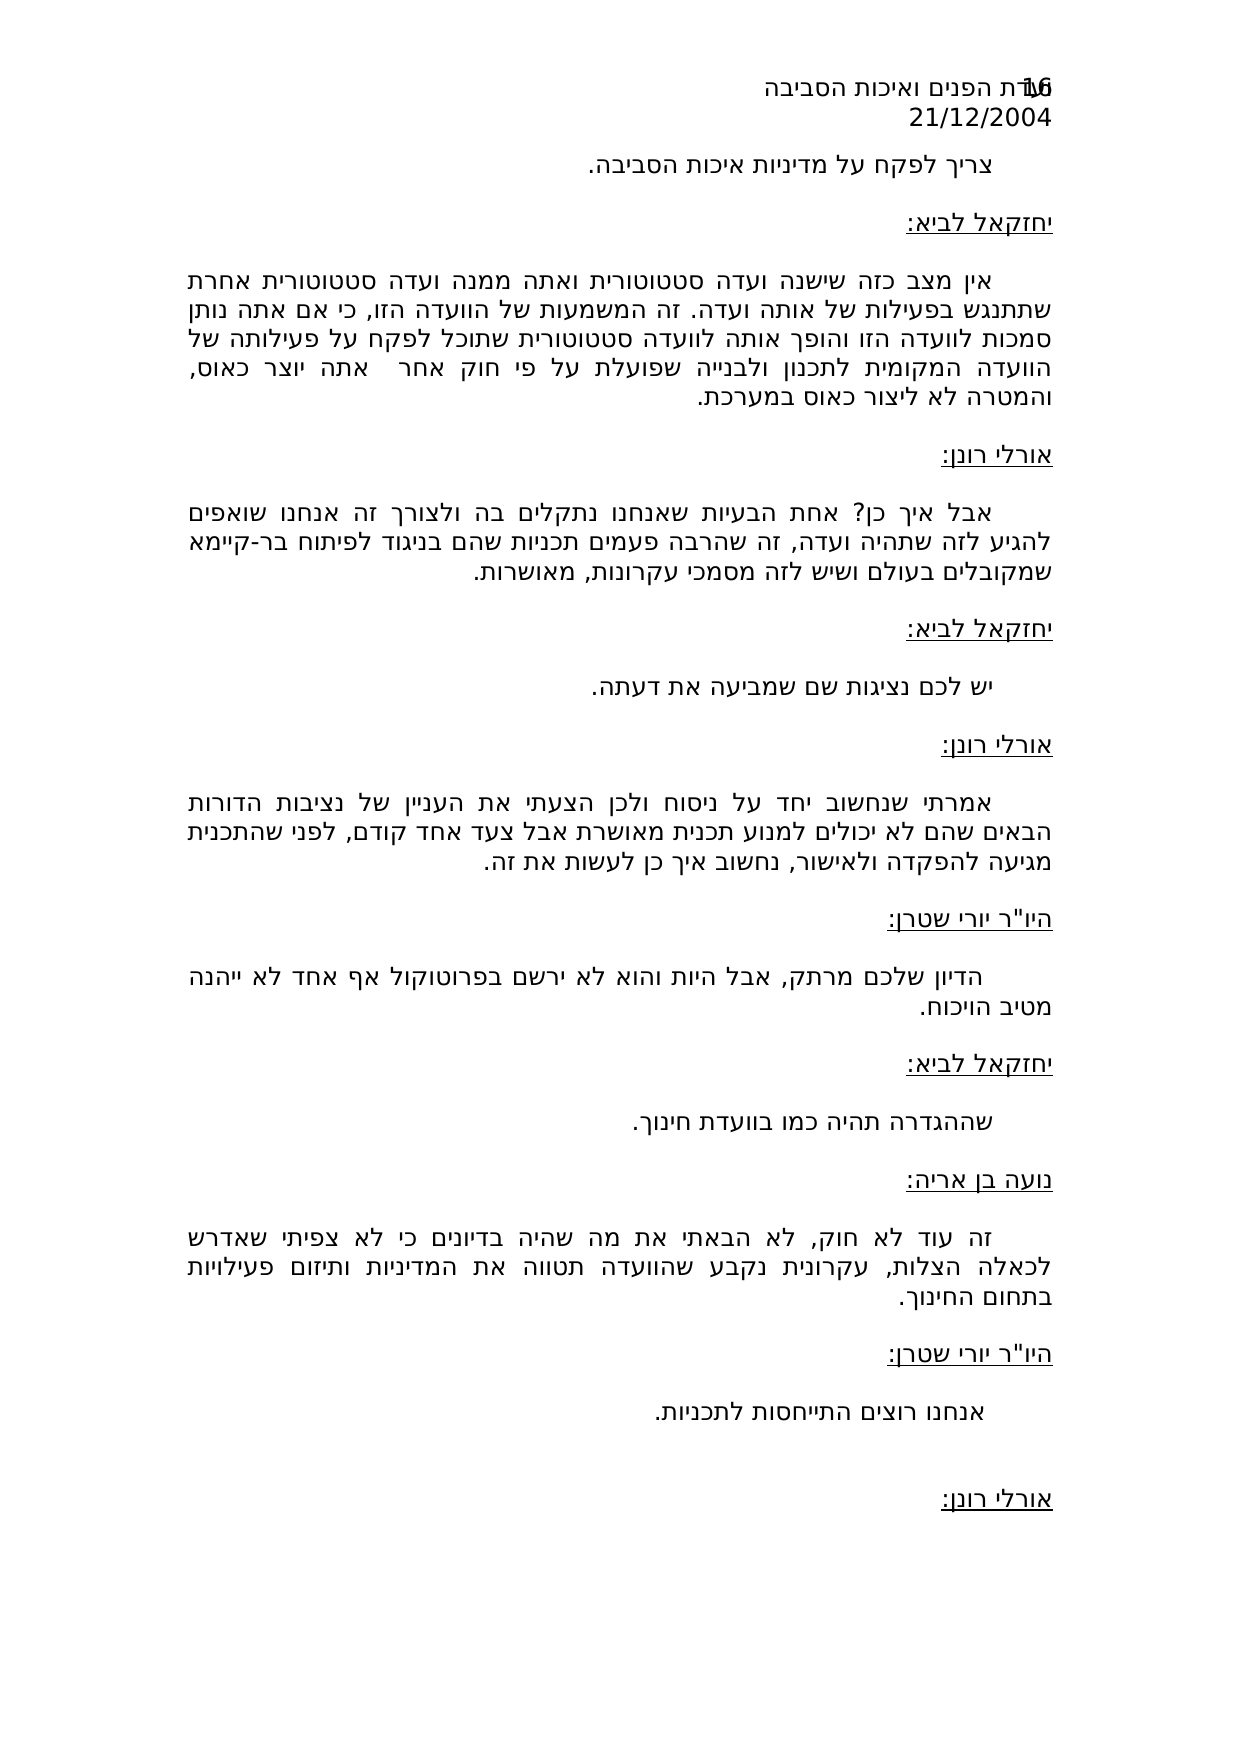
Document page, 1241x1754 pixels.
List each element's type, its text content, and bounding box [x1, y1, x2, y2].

text אורלי רונן: [187, 1484, 1053, 1513]
text יחזקאל לביא: [187, 208, 1053, 237]
text יש לכם נציגות שם שמביעה את דעתה. [187, 672, 1053, 702]
text הדיון שלכם מרתק, אבל היות והוא לא ירשם בפרוטוקול אף אחד לא ייהנה מטיב הויכוח. [187, 962, 1053, 1021]
text אנחנו רוצים התייחסות לתכניות. [187, 1397, 1053, 1427]
text נועה בן אריה: [187, 1165, 1053, 1194]
text היו"ר יורי שטרן: [187, 1339, 1053, 1369]
text אבל איך כן? אחת הבעיות שאנחנו נתקלים בה ולצורך זה אנחנו שואפים להגיע לזה שתהיה ועדה, זה שהרבה פעמים תכניות שהם בניגוד לפיתוח בר-קיימא שמקובלים בעולם ושיש לזה מסמכי עקרונות, מאושרות. [187, 498, 1053, 586]
text יחזקאל לביא: [187, 1049, 1053, 1079]
text צריך לפקח על מדיניות איכות הסביבה. [187, 150, 1053, 179]
text יחזקאל לביא: [187, 614, 1053, 644]
text שההגדרה תהיה כמו בוועדת חינוך. [187, 1107, 1053, 1137]
text אורלי רונן: [187, 440, 1053, 469]
text אורלי רונן: [187, 730, 1053, 759]
text אין מצב כזה שישנה ועדה סטטוטורית ואתה ממנה ועדה סטטוטורית אחרת שתתנגש בפעילות של אותה ועדה. זה המשמעות של הוועדה הזו, כי אם אתה נותן סמכות לוועדה הזו והופך אותה לוועדה סטטוטורית שתוכל לפקח על פעילותה של הוועדה המקומית לתכנון ולבנייה שפועלת על פי חוק אחר אתה יוצר כאוס, והמטרה לא ליצור כאוס במערכת. [187, 266, 1053, 412]
text היו"ר יורי שטרן: [187, 904, 1053, 934]
text אמרתי שנחשוב יחד על ניסוח ולכן הצעתי את העניין של נציבות הדורות הבאים שהם לא יכולים למנוע תכנית מאושרת אבל צעד אחד קודם, לפני שהתכנית מגיעה להפקדה ולאישור, נחשוב איך כן לעשות את זה. [187, 788, 1053, 876]
text זה עוד לא חוק, לא הבאתי את מה שהיה בדיונים כי לא צפיתי שאדרש לכאלה הצלות, עקרונית נקבע שהוועדה תטווה את המדיניות ותיזום פעילויות בתחום החינוך. [187, 1223, 1053, 1311]
